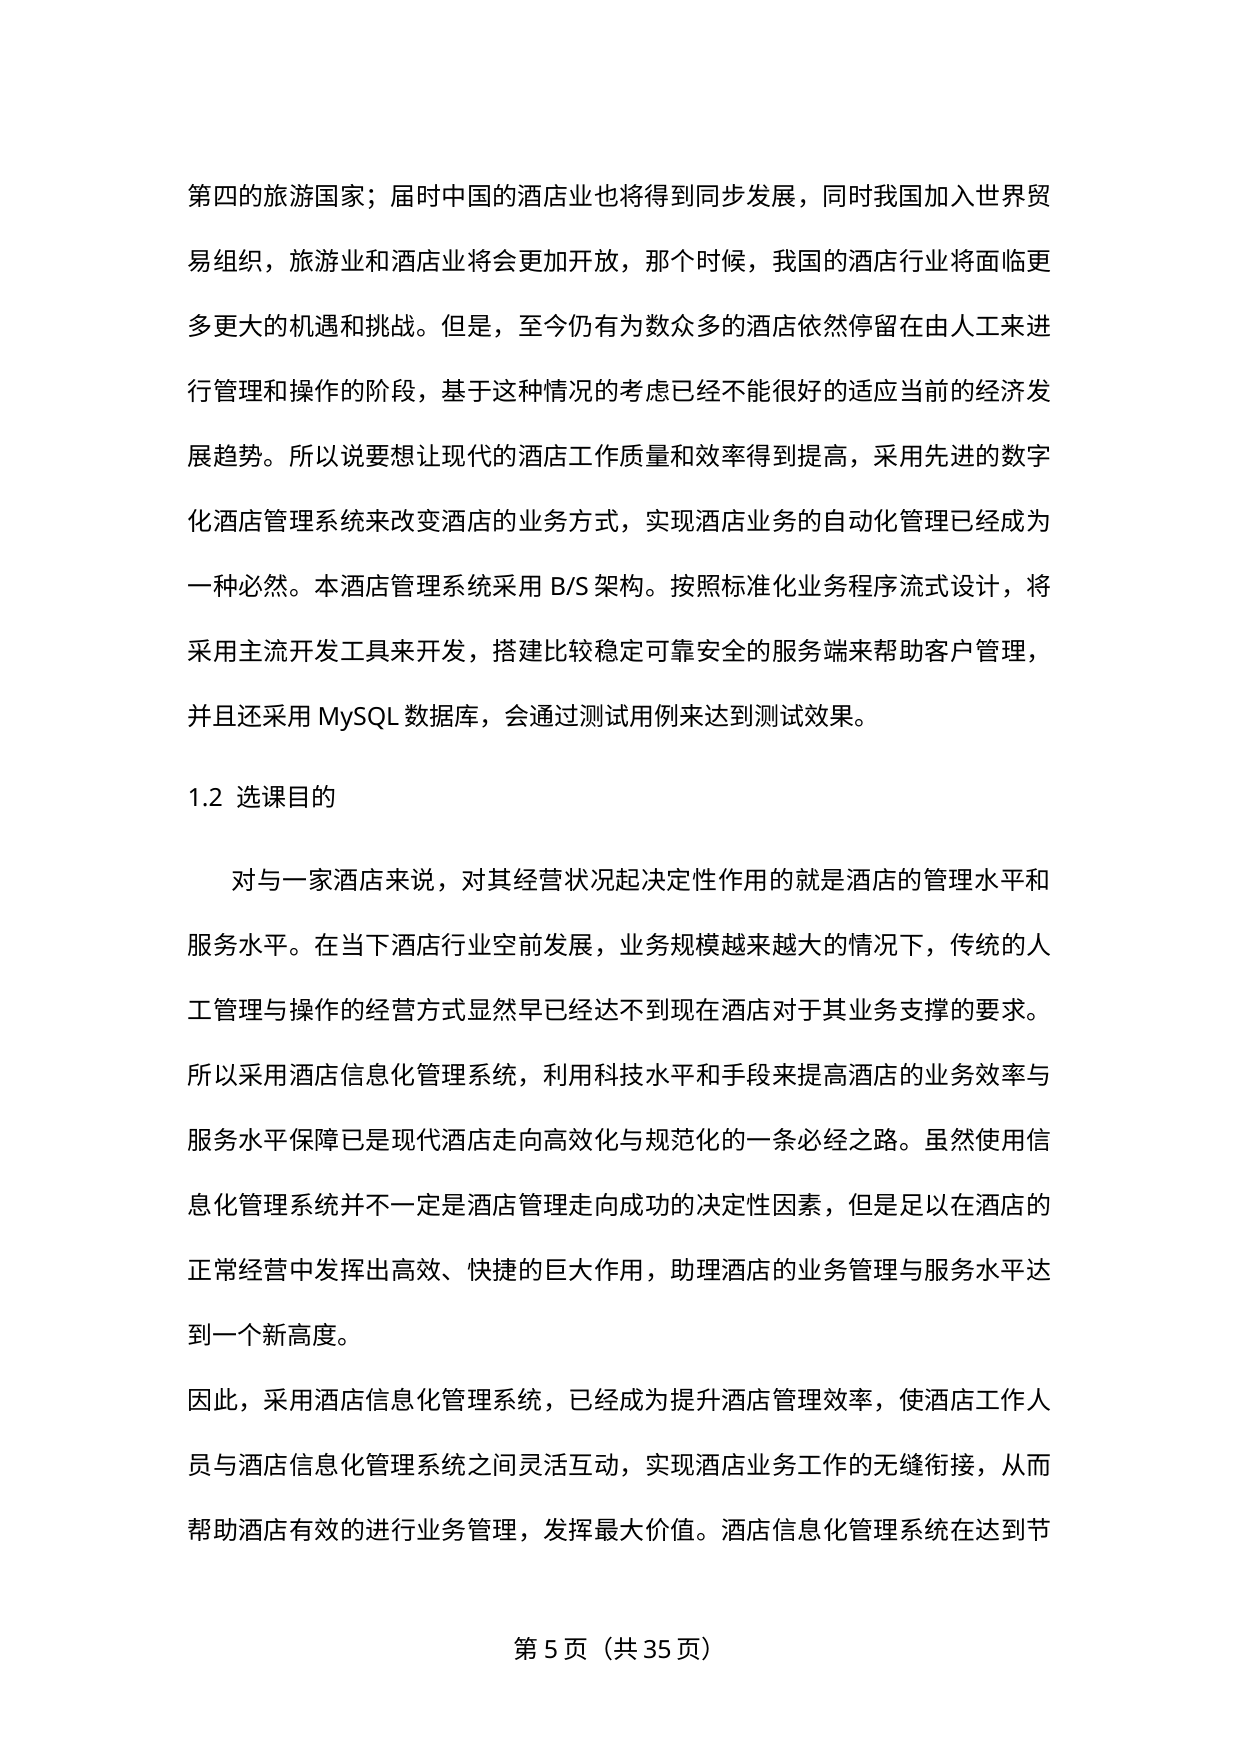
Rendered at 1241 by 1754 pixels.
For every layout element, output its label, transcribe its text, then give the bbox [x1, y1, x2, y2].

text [187, 1366, 1053, 1561]
text 对与一家酒店来说，对其经营状况起决定性作用的就是酒店的管理水平和服务水平。在当下酒店行业空前发展，业务规模越来越大的情况下，传统的人工管理与操作的经营方式显然早已经达不到现在酒店对于其业务支撑的要求。所以采用酒店信息化管理系统，利用科技水平和手段来提高酒店的业务效率与服务水平保障已是现代酒店走向高效化与规范化的一条必经之路。虽然使用信息化管理系统并不一定是酒店管理走向成功的决定性因素，但是足以在酒店的正常经营中发挥出高效、快捷的巨大作用，助理酒店的业务管理与服务水平达到一个新高度。 [187, 846, 1053, 1366]
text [187, 162, 1053, 747]
subtitle 1.2 选课目的 [187, 763, 1053, 828]
